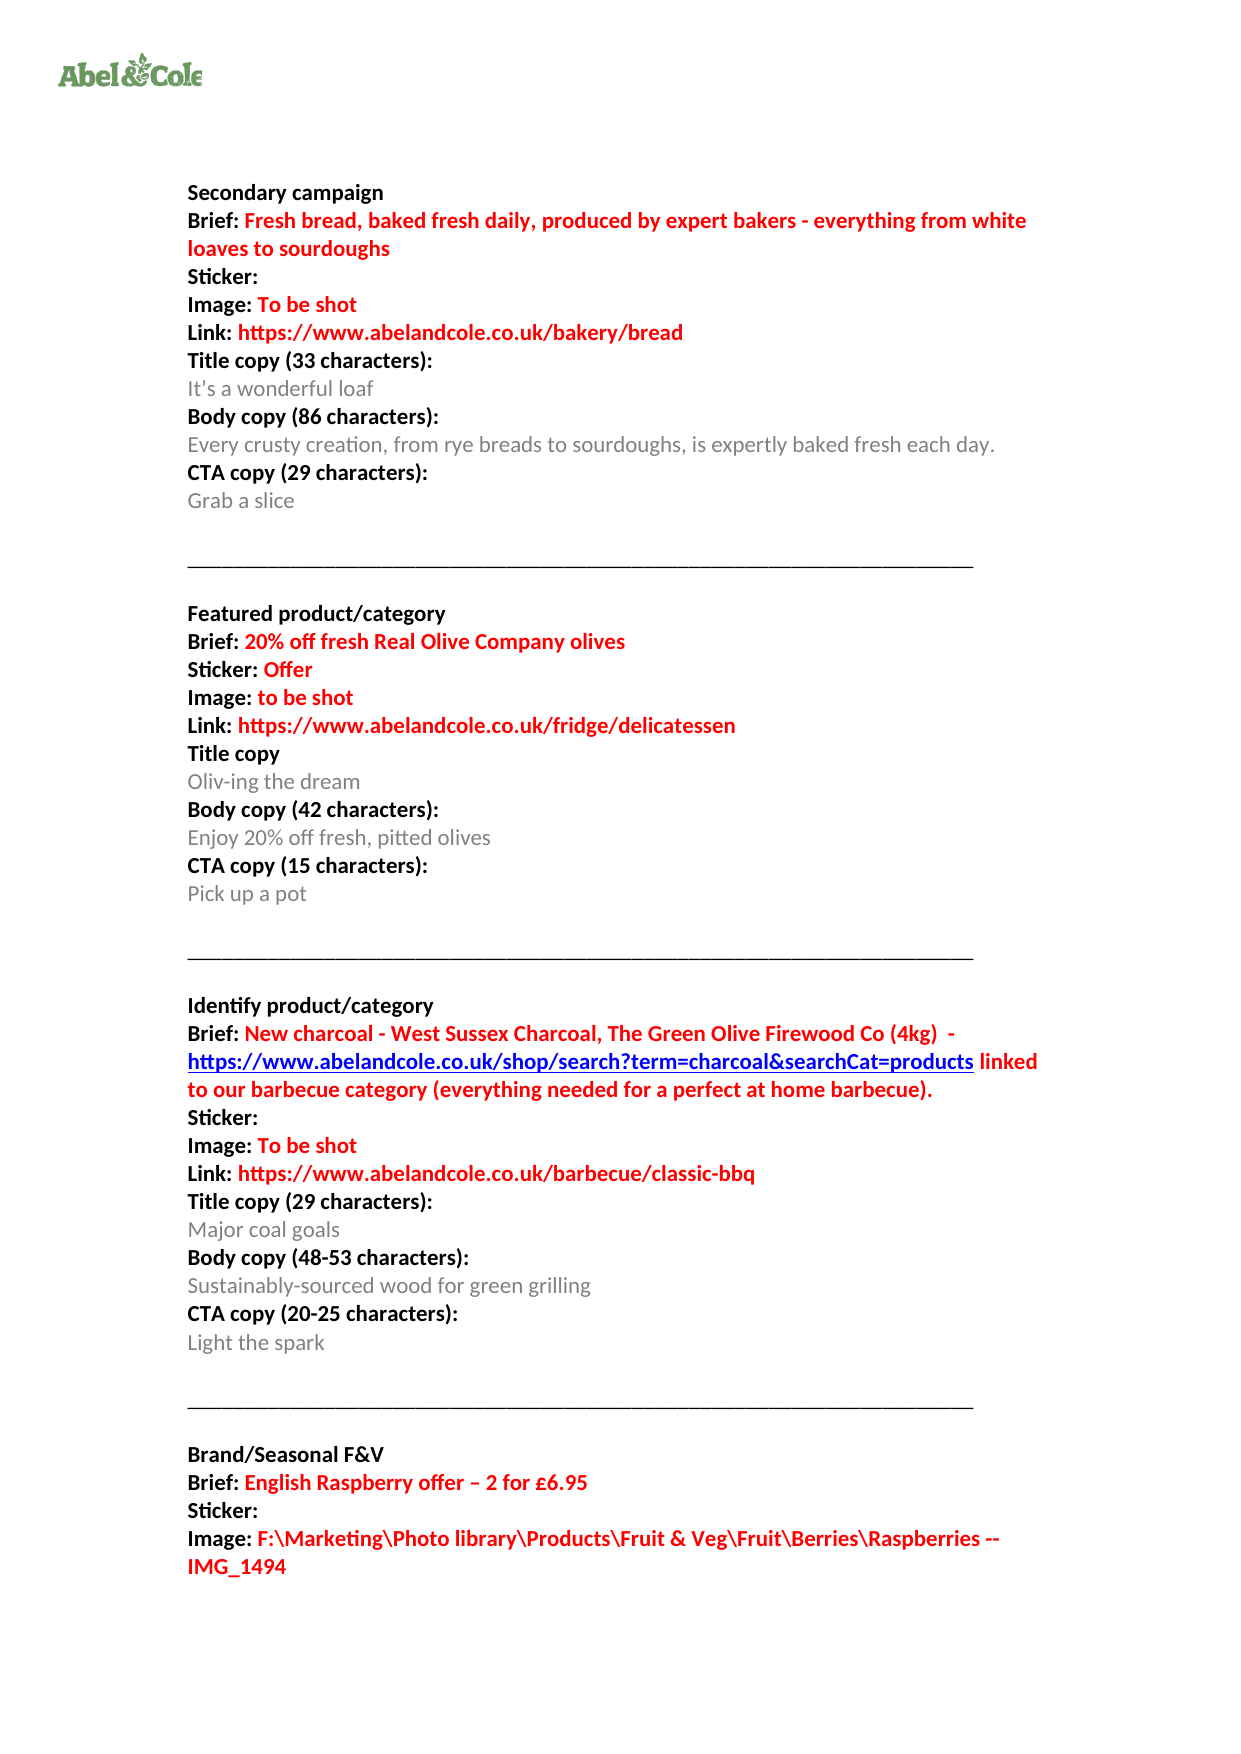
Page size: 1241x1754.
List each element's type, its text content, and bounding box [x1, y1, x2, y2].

text Image: F:\Marketing\Photo library\Products\Fruit & Veg\Fruit\Berries\Raspberries -- IMG_1494 [187, 1524, 1053, 1580]
text CTA copy (15 characters): [187, 851, 1053, 879]
text Secondary campaign [187, 178, 1053, 206]
text Body copy (86 characters): [187, 402, 1053, 430]
text Sticker: [187, 262, 1053, 290]
text Light the spark [187, 1328, 1053, 1356]
text Brief: English Raspberry offer – 2 for £6.95 [187, 1468, 1053, 1496]
text It’s a wonderful loaf [187, 374, 1053, 402]
text Brief: 20% off fresh Real Olive Company olives [187, 627, 1053, 655]
text _____________________________________________________________________ [187, 935, 1053, 963]
text Grab a slice [187, 486, 1053, 514]
picture [56, 43, 202, 94]
text Oliv-ing the dream [187, 767, 1053, 795]
text Link: https://www.abelandcole.co.uk/bakery/bread [187, 318, 1053, 346]
text Brief: Fresh bread, baked fresh daily, produced by expert bakers - everything from white loaves to sourdoughs [187, 206, 1053, 262]
text Link: https://www.abelandcole.co.uk/barbecue/classic-bbq [187, 1159, 1053, 1187]
text Image: To be shot [187, 1131, 1053, 1159]
text Link: https://www.abelandcole.co.uk/fridge/delicatessen [187, 711, 1053, 739]
text Brand/Seasonal F&V [187, 1440, 1053, 1468]
text CTA copy (20-25 characters): [187, 1299, 1053, 1328]
text Title copy [187, 739, 1053, 767]
text _____________________________________________________________________ [187, 543, 1053, 571]
text Sticker: [187, 1496, 1053, 1524]
text Body copy (48-53 characters): [187, 1243, 1053, 1272]
text Title copy (33 characters): [187, 346, 1053, 374]
text Every crusty creation, from rye breads to sourdoughs, is expertly baked fresh each day. [187, 430, 1053, 458]
text Body copy (42 characters): [187, 795, 1053, 823]
text Pick up a pot [187, 879, 1053, 907]
text Brief: New charcoal - West Sussex Charcoal, The Green Olive Firewood Co (4kg) - https://www.abelandcole.co.uk/shop/search?term=charcoal&searchCat=products linked to our barbecue category (everything needed for a perfect at home barbecue). [187, 1019, 1053, 1103]
text Sticker: [187, 1103, 1053, 1131]
text Featured product/category [187, 599, 1053, 627]
text Title copy (29 characters): [187, 1187, 1053, 1216]
text CTA copy (29 characters): [187, 458, 1053, 486]
text Enjoy 20% off fresh, pitted olives [187, 823, 1053, 851]
text Image: To be shot [187, 290, 1053, 318]
text Sticker: Offer [187, 655, 1053, 683]
text Sustainably-sourced wood for green grilling [187, 1272, 1053, 1299]
text _____________________________________________________________________ [187, 1384, 1053, 1412]
text Major coal goals [187, 1216, 1053, 1243]
text Image: to be shot [187, 683, 1053, 711]
text Identify product/category [187, 991, 1053, 1019]
